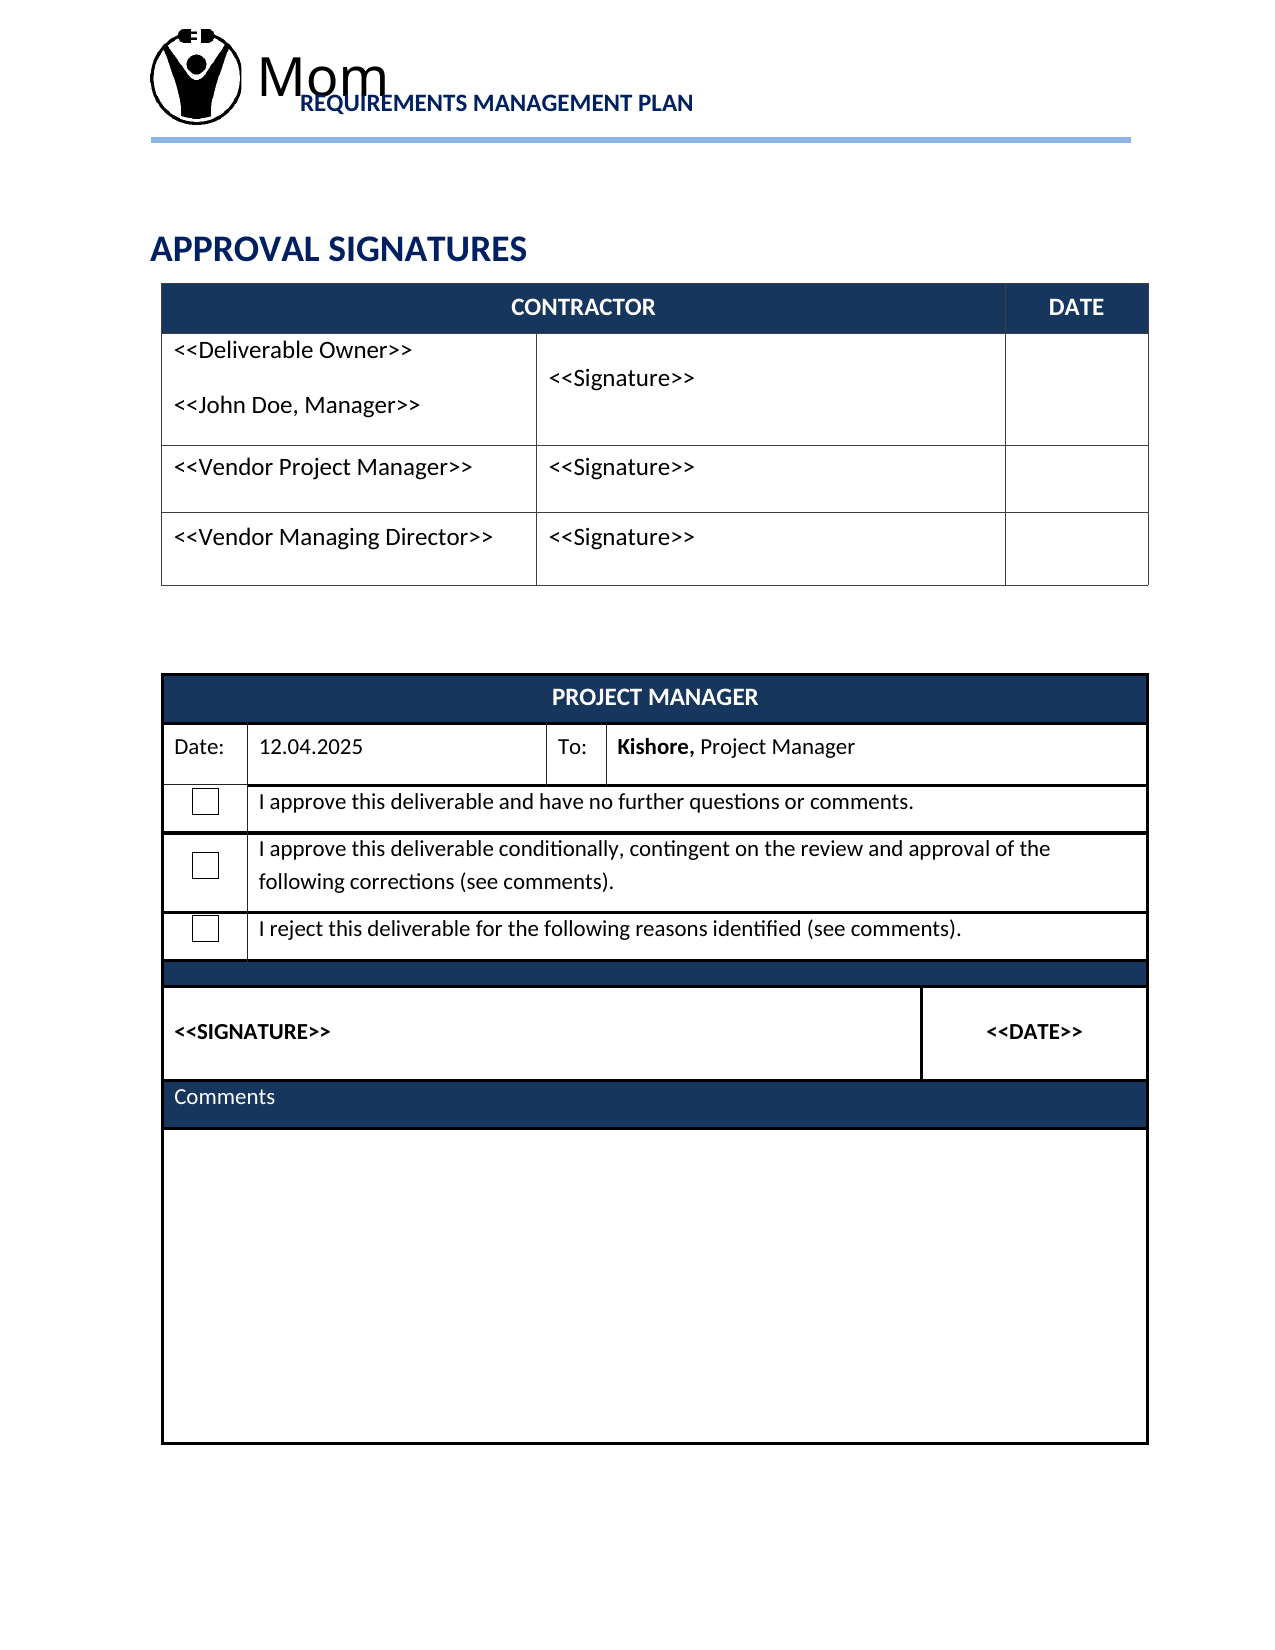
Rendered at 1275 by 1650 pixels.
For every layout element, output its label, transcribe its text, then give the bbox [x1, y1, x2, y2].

table_cell <<Signature>> [537, 334, 1005, 445]
picture [150, 29, 243, 125]
table_cell [164, 785, 247, 831]
table_cell <<Vendor Managing Director>> [162, 513, 536, 585]
table_cell I approve this deliverable and have no further questions or comments. [248, 787, 1146, 831]
table_cell <<Deliverable Owner>> <<John Doe, Manager>> [162, 334, 536, 445]
table_cell <<DATE>> [923, 988, 1146, 1079]
table_cell 12.04.2025 [248, 725, 546, 784]
table_cell <<Vendor Project Manager>> [162, 446, 536, 512]
table_cell <<Signature>> [537, 513, 1005, 585]
table_cell <<SIGNATURE>> [164, 988, 920, 1079]
table_cell To: [547, 725, 606, 784]
table_cell [164, 835, 247, 911]
table_cell <<Signature>> [537, 446, 1005, 512]
table_header DATE [1006, 284, 1148, 333]
text APPROVAL SIGNATURES [150, 224, 1125, 270]
table_cell [1006, 334, 1148, 445]
table_cell I reject this deliverable for the following reasons identified (see comments). [248, 914, 1146, 959]
table_cell [164, 914, 247, 959]
table_cell Date: [164, 725, 247, 784]
table_cell Comments [164, 1082, 1146, 1127]
table_header CONTRACTOR [162, 284, 1005, 333]
table_cell [164, 1130, 1146, 1442]
table_cell I approve this deliverable conditionally, contingent on the review and approval of the following corrections (see comments). [248, 835, 1146, 911]
table_cell [1006, 446, 1148, 512]
table_cell Kishore, Project Manager [607, 725, 1146, 784]
table_cell [1006, 513, 1148, 585]
table_cell [164, 962, 1146, 985]
table_header PROJECT MANAGER [164, 676, 1146, 722]
